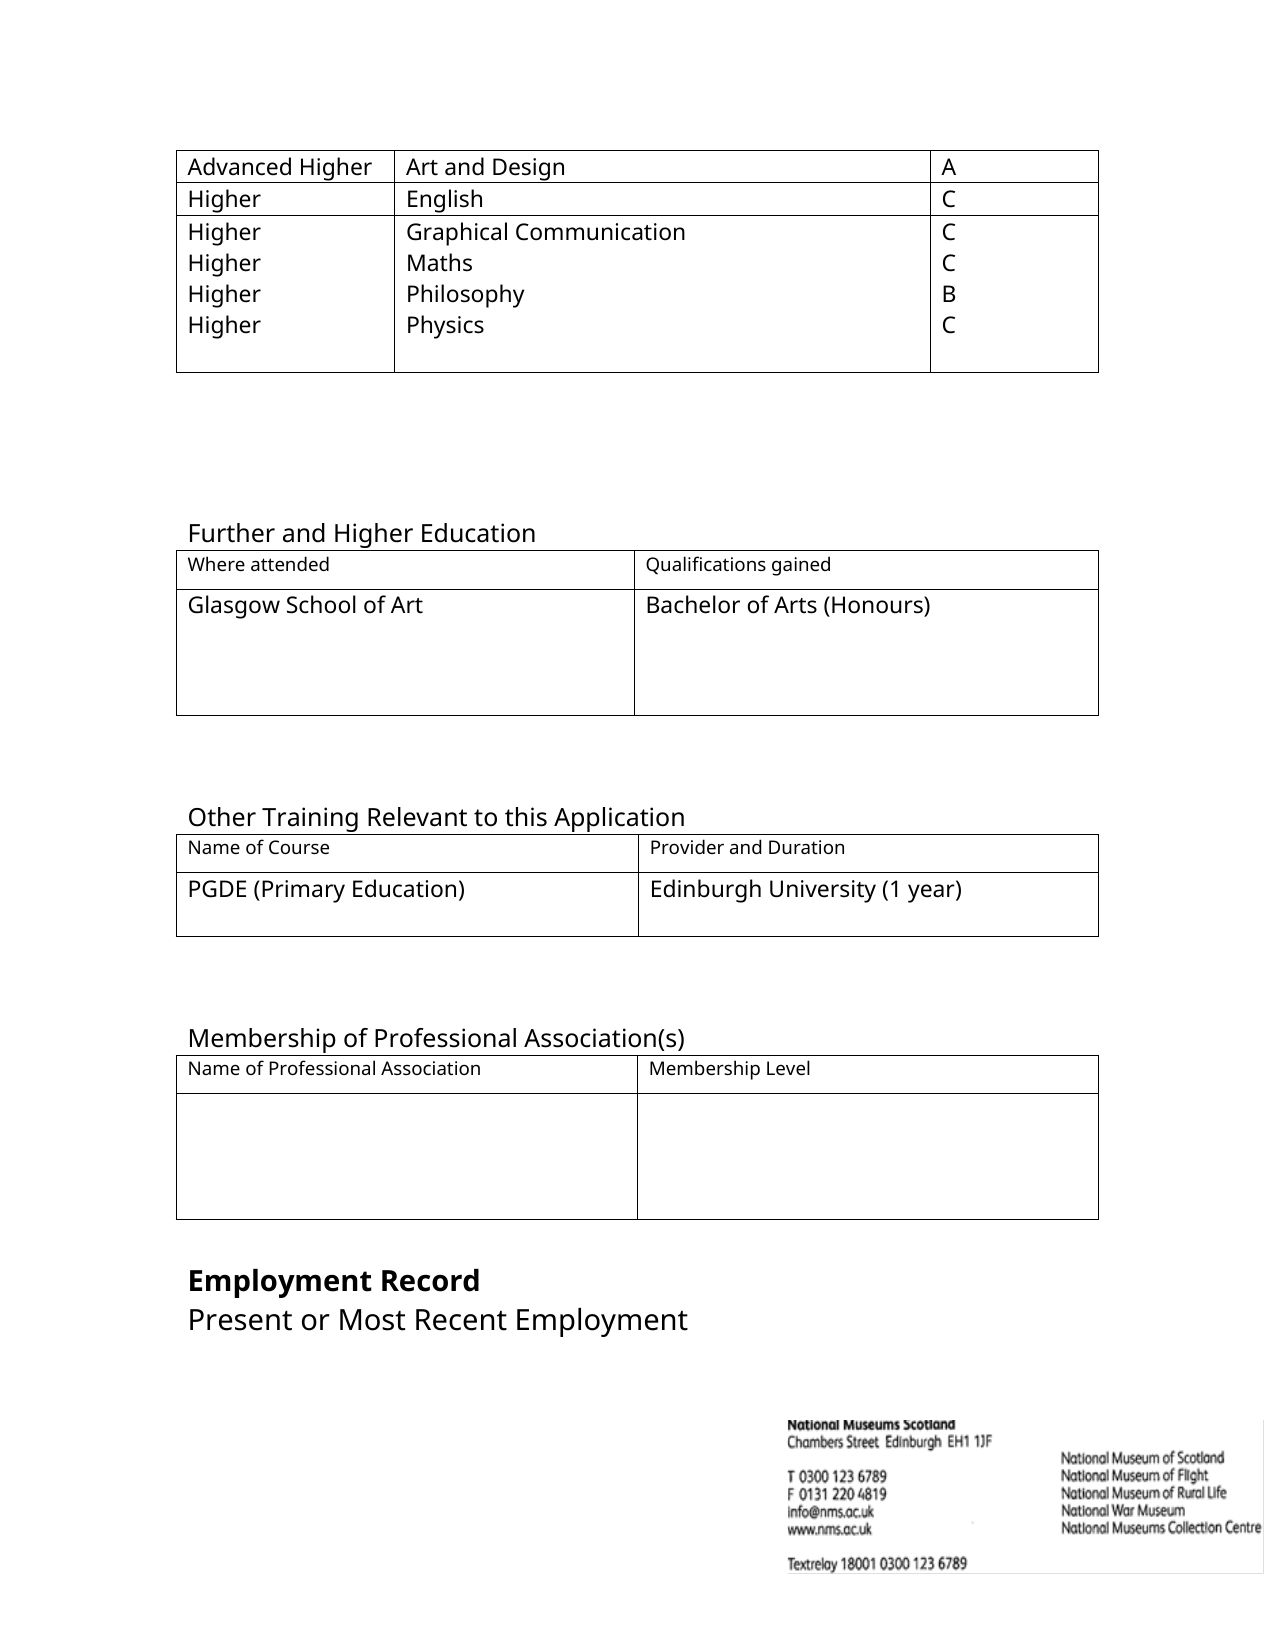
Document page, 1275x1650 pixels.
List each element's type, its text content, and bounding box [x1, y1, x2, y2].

picture [787, 1420, 1265, 1577]
table_cell Higher Higher Higher Higher [177, 216, 394, 372]
table_cell Edinburgh University (1 year) [639, 873, 1098, 936]
text Present or Most Recent Employment [187, 1299, 1087, 1339]
table_cell C [931, 183, 1098, 214]
table_cell Higher [177, 183, 394, 214]
table_cell Glasgow School of Art [177, 590, 634, 714]
table_header Membership Level [638, 1056, 1098, 1093]
table_cell C C B C [931, 216, 1098, 372]
table_cell Graphical Communication Maths Philosophy Physics [395, 216, 930, 372]
table_cell Advanced Higher [177, 151, 394, 182]
text Employment Record [187, 1260, 1087, 1299]
table_header Qualifications gained [635, 551, 1098, 588]
table_cell PGDE (Primary Education) [177, 873, 638, 936]
text Membership of Professional Association(s) [187, 1021, 1087, 1055]
text Other Training Relevant to this Application [187, 799, 1087, 834]
table_cell Art and Design [395, 151, 930, 182]
table_cell [177, 1094, 637, 1219]
table_header Name of Course [177, 835, 638, 872]
table_header Name of Professional Association [177, 1056, 637, 1093]
table_cell [638, 1094, 1098, 1219]
text Further and Higher Education [187, 516, 1087, 550]
table_cell A [931, 151, 1098, 182]
table_header Provider and Duration [639, 835, 1098, 872]
table_header Where attended [177, 551, 634, 588]
table_cell English [395, 183, 930, 214]
table_cell Bachelor of Arts (Honours) [635, 590, 1098, 714]
